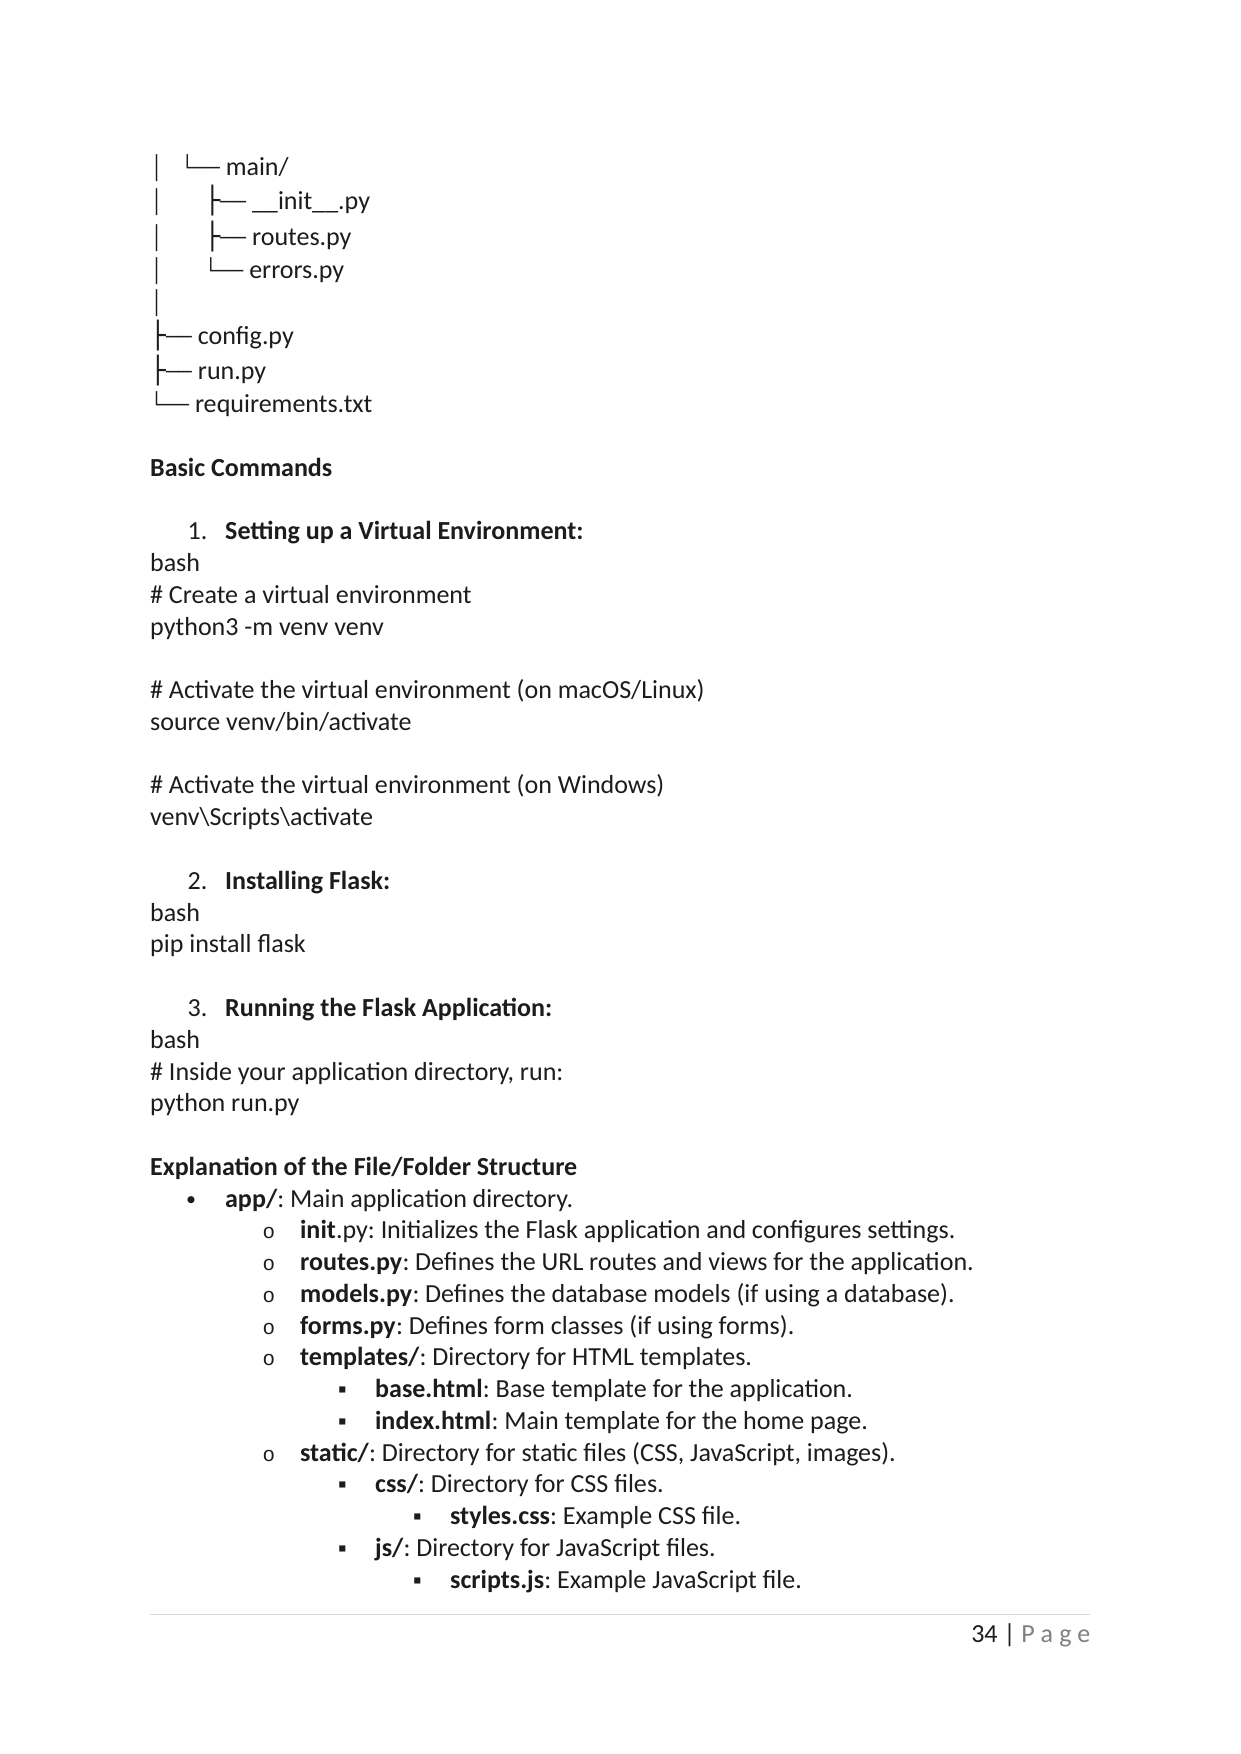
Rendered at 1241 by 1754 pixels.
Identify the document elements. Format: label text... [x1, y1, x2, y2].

text Basic Commands [150, 451, 1090, 483]
list js/: Directory for JavaScript files. [337, 1531, 1090, 1563]
text venv\Scripts\activate [150, 800, 1090, 832]
list styles.css: Example CSS file. [412, 1499, 1090, 1531]
list Setting up a Virtual Environment: [187, 514, 1090, 546]
text # Create a virtual environment [150, 578, 1090, 610]
list css/: Directory for CSS files. [337, 1468, 1090, 1499]
list templates/: Directory for HTML templates. [262, 1341, 1090, 1372]
text source venv/bin/activate [150, 705, 1090, 737]
list app/: Main application directory. [187, 1182, 1090, 1213]
list init.py: Initializes the Flask application and configures settings. [262, 1213, 1090, 1245]
list Running the Flask Application: [187, 991, 1090, 1023]
text Explanation of the File/Folder Structure [150, 1150, 1090, 1182]
text │ [150, 284, 1090, 316]
list base.html: Base template for the application. [337, 1372, 1090, 1404]
text python run.py [150, 1086, 1090, 1118]
text │ └── main/ [150, 150, 1090, 182]
list scripts.js: Example JavaScript file. [412, 1563, 1090, 1595]
list static/: Directory for static files (CSS, JavaScript, images). [262, 1436, 1090, 1468]
text bash [150, 546, 1090, 578]
text ├── run.py [150, 352, 1090, 387]
text │ ├── routes.py [150, 217, 1090, 253]
text bash [150, 896, 1090, 927]
text │ └── errors.py [150, 253, 1090, 284]
list Installing Flask: [187, 864, 1090, 896]
list routes.py: Defines the URL routes and views for the application. [262, 1245, 1090, 1277]
list forms.py: Defines form classes (if using forms). [262, 1309, 1090, 1341]
text pip install flask [150, 927, 1090, 959]
text │ ├── __init__.py [150, 182, 1090, 217]
text # Activate the virtual environment (on Windows) [150, 769, 1090, 800]
text ├── config.py [150, 316, 1090, 352]
text # Activate the virtual environment (on macOS/Linux) [150, 673, 1090, 705]
text python3 -m venv venv [150, 610, 1090, 642]
text └── requirements.txt [150, 387, 1090, 419]
list index.html: Main template for the home page. [337, 1404, 1090, 1436]
list models.py: Defines the database models (if using a database). [262, 1277, 1090, 1309]
text bash [150, 1023, 1090, 1054]
text # Inside your application directory, run: [150, 1054, 1090, 1086]
